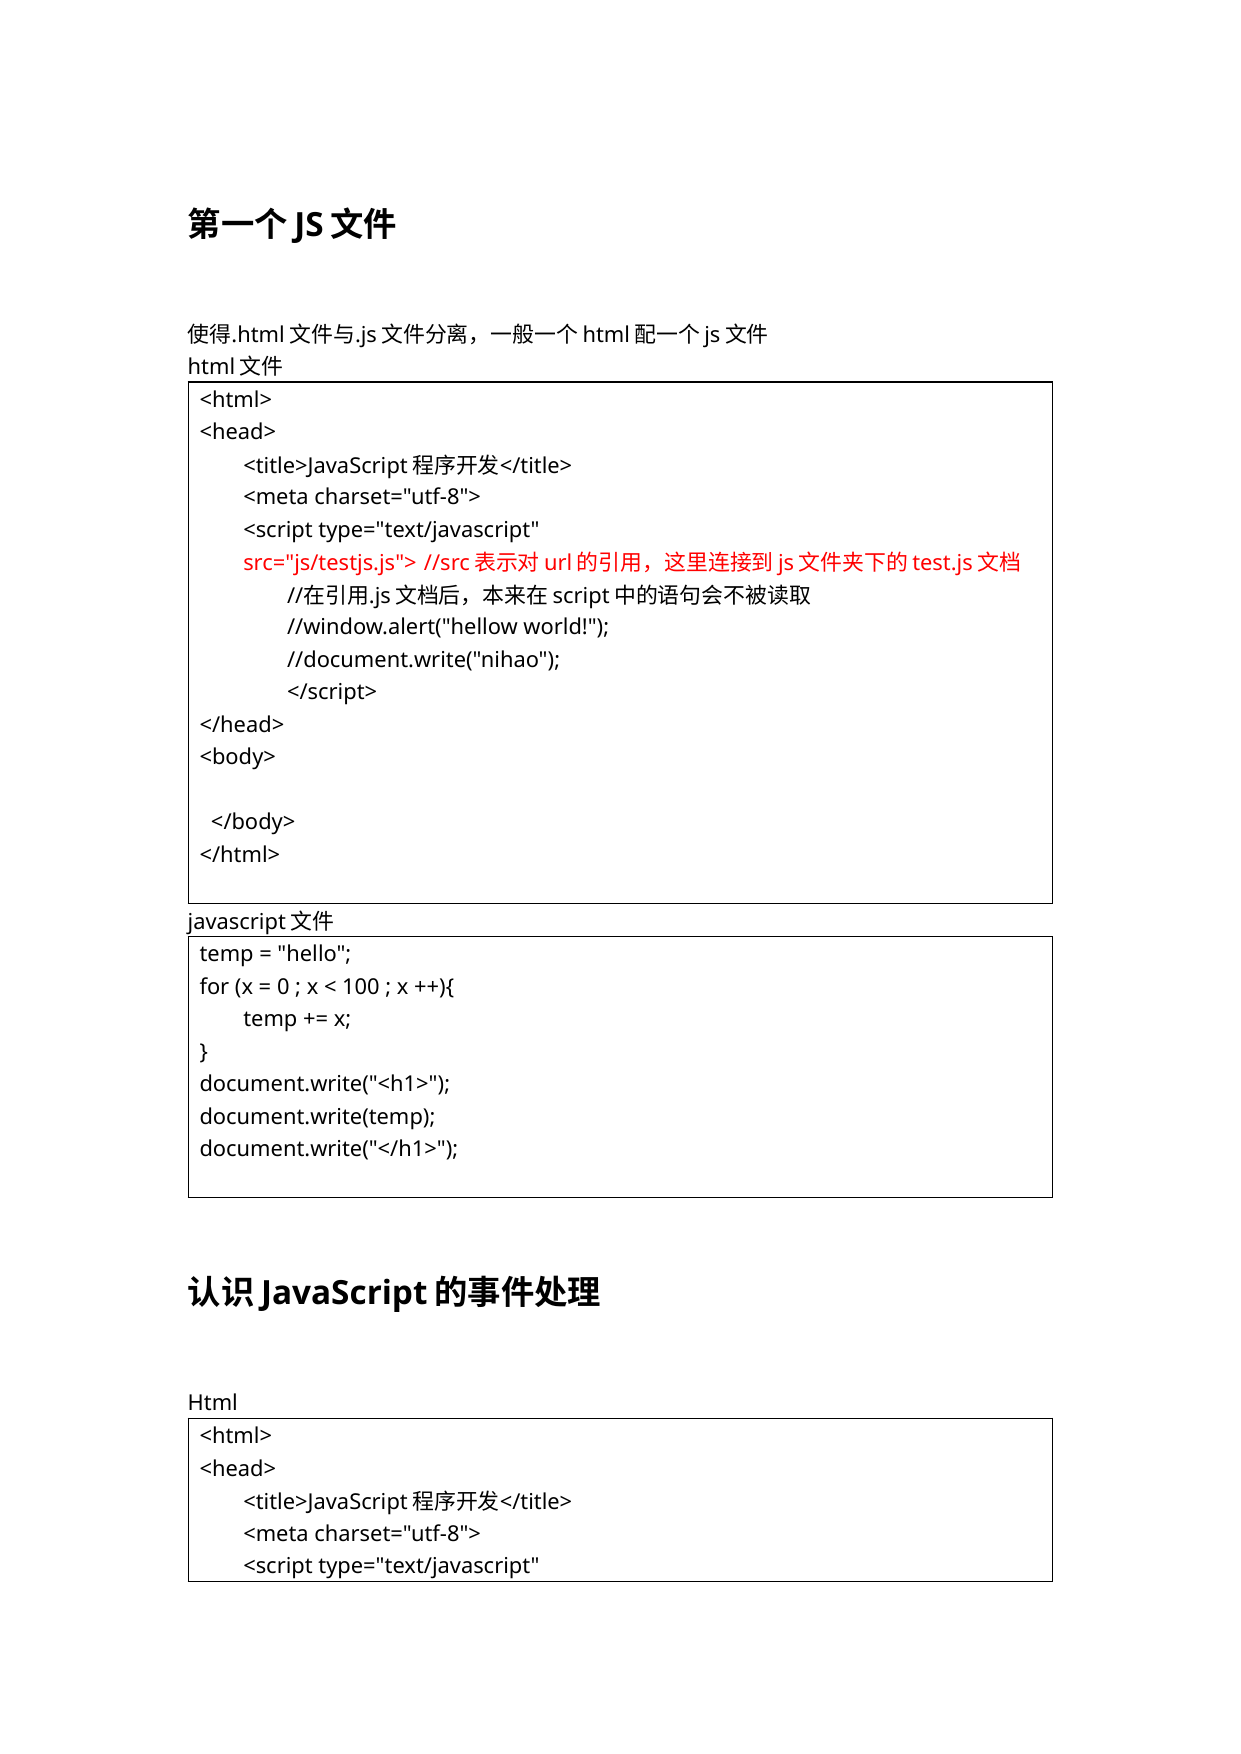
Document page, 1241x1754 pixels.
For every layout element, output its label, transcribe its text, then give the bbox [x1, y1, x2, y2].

subtitle 第一个JS文件 [187, 189, 1053, 254]
text Html [187, 1385, 1053, 1418]
subtitle 认识JavaScript的事件处理 [187, 1258, 1053, 1323]
text javascript文件 [187, 904, 1053, 936]
table_header <html> <head> <title>JavaScript程序开发</title> <meta charset="utf-8"> <script type="text/javascript" src="js/testjs.js"> //src表示对url的引用，这里连接到js文件夹下的test.js文档 //在引用.js文档后，本来在script中的语句会不被读取 //window.alert("hellow world!"); //document.write("nihao"); </script> </head> <body> </body> </html> [189, 383, 1052, 902]
text html文件 [187, 349, 1053, 381]
text 使得.html文件与.js文件分离，一般一个html配一个js文件 [187, 316, 1053, 349]
table_header temp = "hello"; for (x = 0 ; x < 100 ; x ++){ temp += x; } document.write("<h1>"); document.write(temp); document.write("</h1>"); [189, 937, 1052, 1197]
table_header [189, 1419, 1052, 1581]
